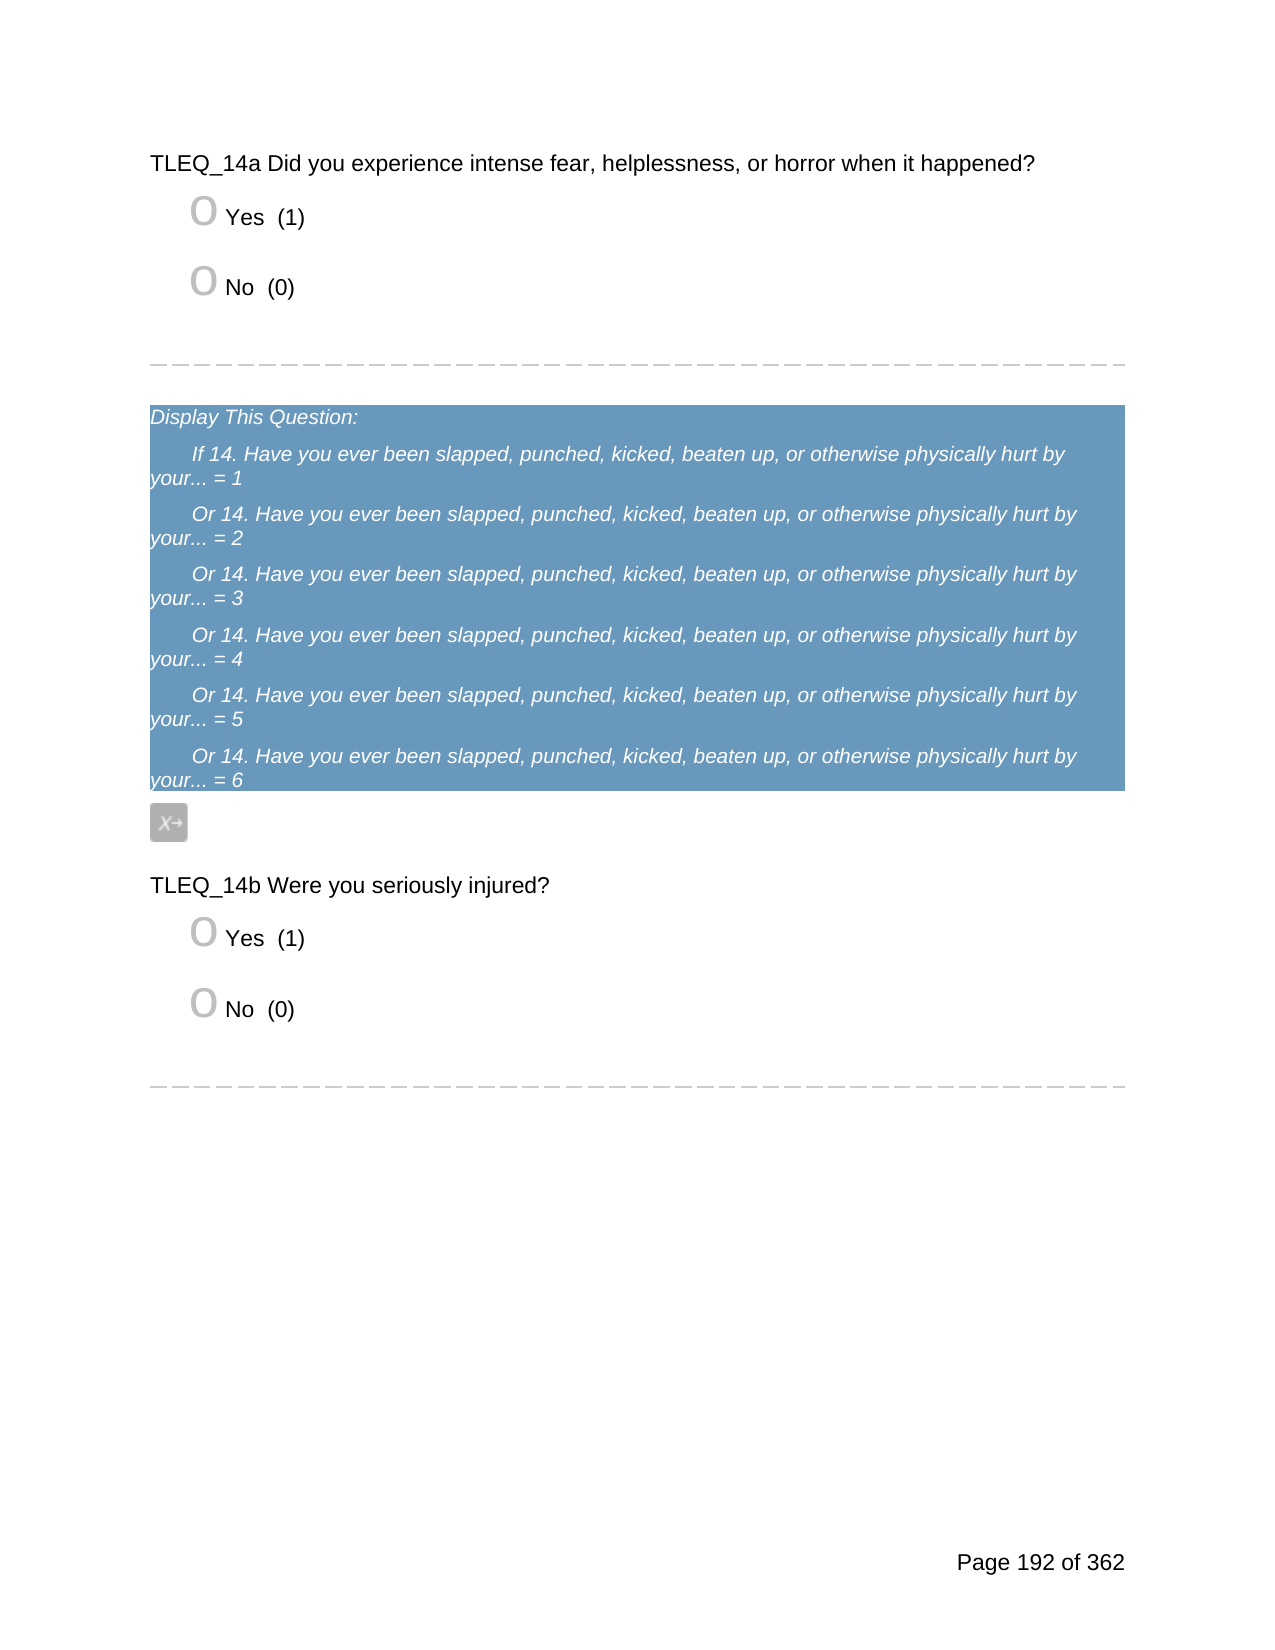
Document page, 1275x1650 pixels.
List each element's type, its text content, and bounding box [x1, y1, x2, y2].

text Or 14. Have you ever been slapped, punched, kicked, beaten up, or otherwise physically hurt by your... = 3 [150, 562, 1125, 610]
list No (0) [187, 972, 1125, 1034]
text Or 14. Have you ever been slapped, punched, kicked, beaten up, or otherwise physically hurt by your... = 5 [150, 683, 1125, 731]
text Display This Question: [150, 405, 1125, 429]
text Or 14. Have you ever been slapped, punched, kicked, beaten up, or otherwise physically hurt by your... = 6 [150, 743, 1125, 791]
picture [150, 803, 188, 842]
text Or 14. Have you ever been slapped, punched, kicked, beaten up, or otherwise physically hurt by your... = 2 [150, 502, 1125, 550]
list No (0) [187, 251, 1125, 312]
text TLEQ_14b Were you seriously injured? [150, 872, 1125, 898]
list Yes (1) [187, 180, 1125, 242]
list Yes (1) [187, 902, 1125, 963]
text TLEQ_14a Did you experience intense fear, helplessness, or horror when it happened? [150, 150, 1125, 176]
text Or 14. Have you ever been slapped, punched, kicked, beaten up, or otherwise physically hurt by your... = 4 [150, 623, 1125, 671]
text If 14. Have you ever been slapped, punched, kicked, beaten up, or otherwise physically hurt by your... = 1 [150, 441, 1125, 489]
